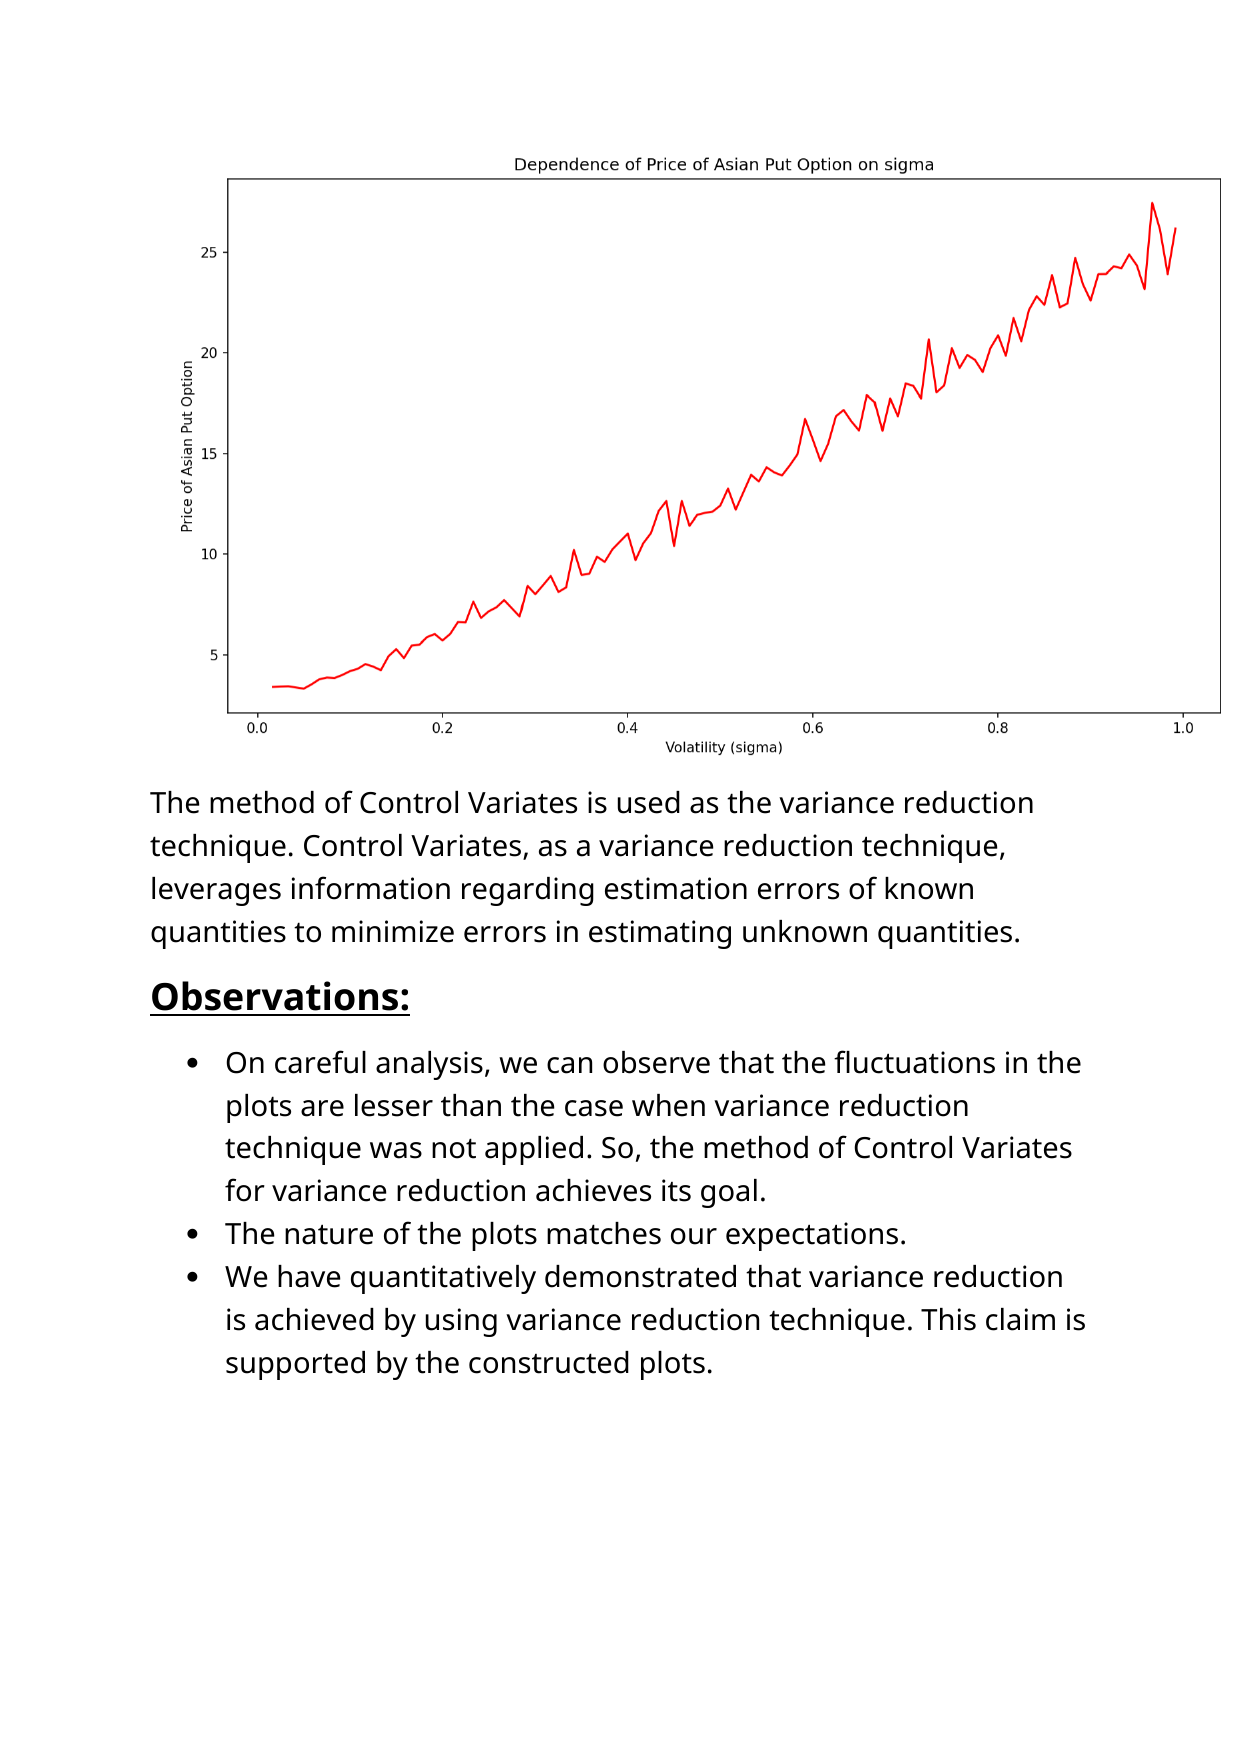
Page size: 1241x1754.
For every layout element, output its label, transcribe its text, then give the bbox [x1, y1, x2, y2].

list The nature of the plots matches our expectations. [187, 1213, 1090, 1253]
list We have quantitatively demonstrated that variance reduction is achieved by using variance reduction technique. This claim is supported by the constructed plots. [187, 1256, 1090, 1382]
list On careful analysis, we can observe that the fluctuations in the plots are lesser than the case when variance reduction technique was not applied. So, the method of Control Variates for variance reduction achieves its goal. [187, 1042, 1090, 1210]
text The method of Control Variates is used as the variance reduction technique. Control Variates, as a variance reduction technique, leverages information regarding estimation errors of known quantities to minimize errors in estimating unknown quantities. [150, 782, 1090, 951]
text Observations: [150, 970, 1090, 1021]
